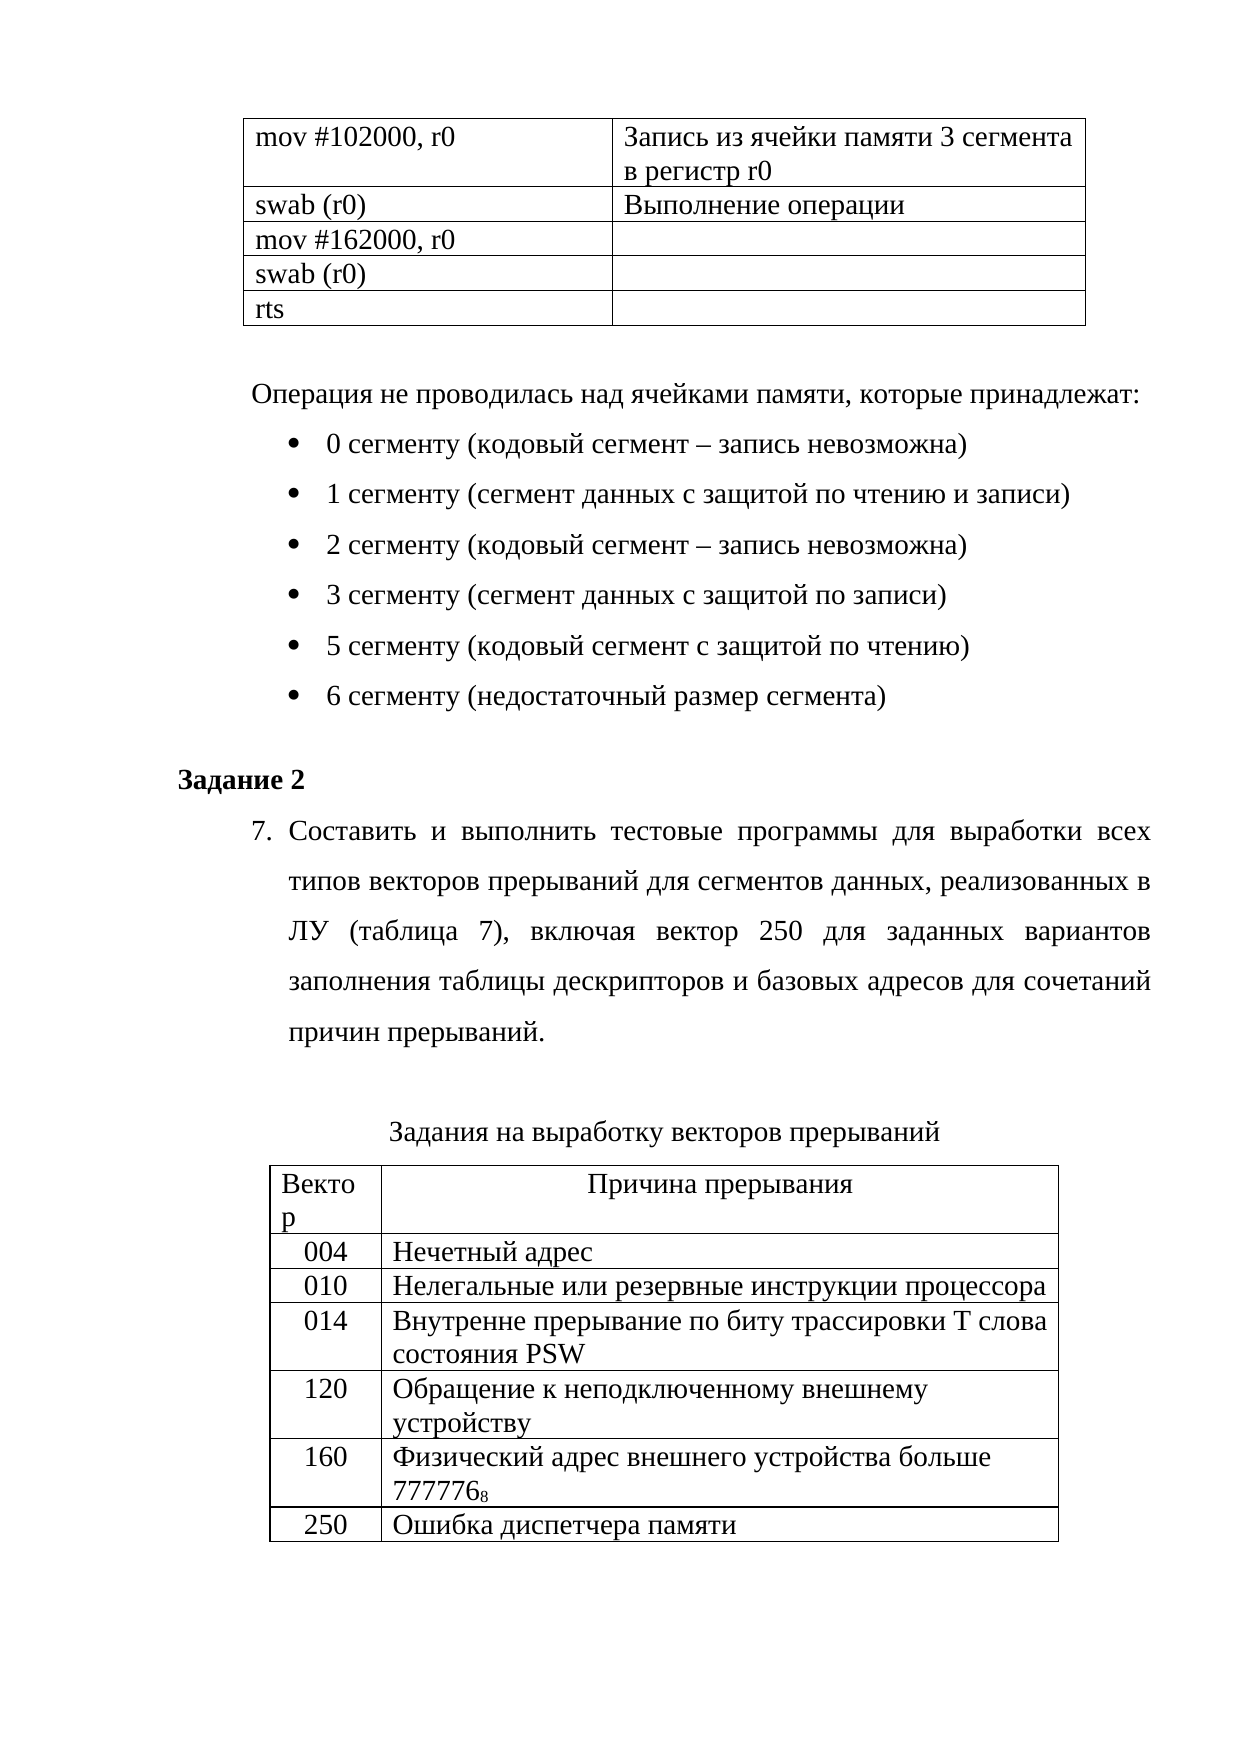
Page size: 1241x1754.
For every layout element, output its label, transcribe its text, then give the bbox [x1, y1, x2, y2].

table_cell swab (r0) [244, 187, 612, 221]
table_cell mov #162000, r0 [244, 222, 612, 255]
list 5 сегменту (кодовый сегмент с защитой по чтению) [288, 628, 1152, 662]
table_header Запись из ячейки памяти 3 сегмента в регистр r0 [613, 119, 1085, 186]
table_cell swab (r0) [244, 256, 612, 290]
list 2 сегменту (кодовый сегмент – запись невозможна) [288, 527, 1152, 561]
list 1 сегменту (сегмент данных с защитой по чтению и записи) [288, 477, 1152, 510]
table_cell Физический адрес внешнего устройства больше 7777768 [382, 1439, 1058, 1506]
table_cell 010 [271, 1269, 381, 1302]
table_cell Нелегальные или резервные инструкции процессора [382, 1269, 1058, 1302]
table_cell [613, 256, 1085, 290]
table_header Причина прерывания [382, 1166, 1058, 1233]
text Задания на выработку векторов прерываний [177, 1114, 1152, 1148]
table_cell Нечетный адрес [382, 1234, 1058, 1267]
table_cell 120 [271, 1371, 381, 1438]
list Составить и выполнить тестовые программы для выработки всех типов векторов прерываний для сегментов данных, реализованных в ЛУ (таблица 7), включая вектор 250 для заданных вариантов заполнения таблицы дескрипторов и базовых адресов для сочетаний причин прерываний. [251, 813, 1152, 1047]
table_cell 250 [271, 1508, 381, 1541]
table_cell Обращение к неподключенному внешнему устройству [382, 1371, 1058, 1438]
table_cell 160 [271, 1439, 381, 1506]
table_cell [613, 291, 1085, 324]
list 3 сегменту (сегмент данных с защитой по записи) [288, 577, 1152, 611]
table_header Вектор [271, 1166, 381, 1233]
table_cell Выполнение операции [613, 187, 1085, 221]
table_cell 004 [271, 1234, 381, 1267]
list 6 сегменту (недостаточный размер сегмента) [288, 678, 1152, 712]
text Задание 2 [177, 762, 1152, 796]
text Операция не проводилась над ячейками памяти, которые принадлежат: [177, 376, 1152, 409]
table_cell 014 [271, 1303, 381, 1370]
table_cell Внутренне прерывание по биту трассировки T слова состояния PSW [382, 1303, 1058, 1370]
table_cell rts [244, 291, 612, 324]
table_header mov #102000, r0 [244, 119, 612, 186]
table_cell Ошибка диспетчера памяти [382, 1508, 1058, 1541]
list 0 сегменту (кодовый сегмент – запись невозможна) [288, 426, 1152, 460]
table_cell [613, 222, 1085, 255]
